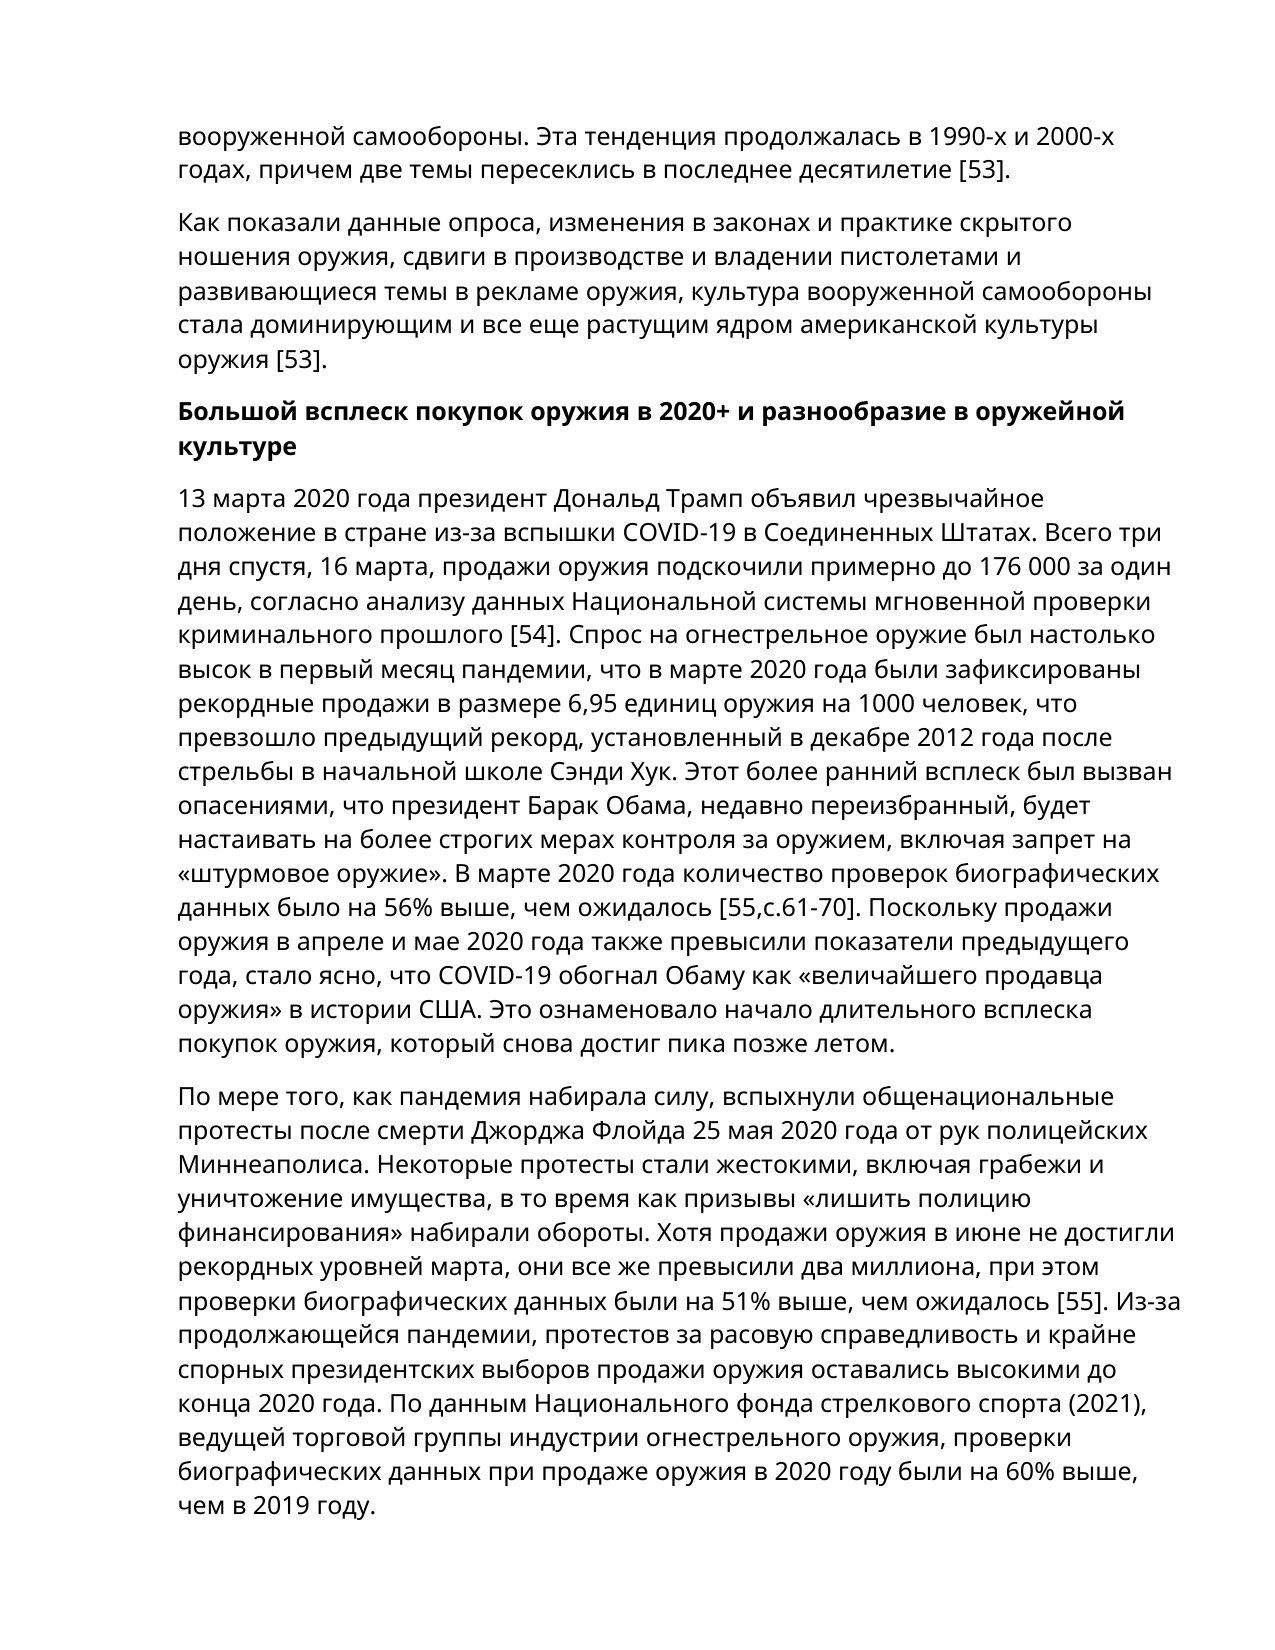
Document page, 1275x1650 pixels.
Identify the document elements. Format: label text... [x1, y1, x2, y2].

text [177, 118, 1186, 186]
text 13 марта 2020 года президент Дональд Трамп объявил чрезвычайное положение в стране из-за вспышки COVID-19 в Соединенных Штатах. Всего три дня спустя, 16 марта, продажи оружия подскочили примерно до 176 000 за один день, согласно анализу данных Национальной системы мгновенной проверки криминального прошлого [54]. Спрос на огнестрельное оружие был настолько высок в первый месяц пандемии, что в марте 2020 года были зафиксированы рекордные продажи в размере 6,95 единиц оружия на 1000 человек, что превзошло предыдущий рекорд, установленный в декабре 2012 года после стрельбы в начальной школе Сэнди Хук. Этот более ранний всплеск был вызван опасениями, что президент Барак Обама, недавно переизбранный, будет настаивать на более строгих мерах контроля за оружием, включая запрет на «штурмовое оружие». В марте 2020 года количество проверок биографических данных было на 56% выше, чем ожидалось [55,c.61-70]. Поскольку продажи оружия в апреле и мае 2020 года также превысили показатели предыдущего года, стало ясно, что COVID-19 обогнал Обаму как «величайшего продавца оружия» в истории США. Это ознаменовало начало длительного всплеска покупок оружия, который снова достиг пика позже летом. [177, 481, 1186, 1060]
text По мере того, как пандемия набирала силу, вспыхнули общенациональные протесты после смерти Джорджа Флойда 25 мая 2020 года от рук полицейских Миннеаполиса. Некоторые протесты стали жестокими, включая грабежи и уничтожение имущества, в то время как призывы «лишить полицию финансирования» набирали обороты. Хотя продажи оружия в июне не достигли рекордных уровней марта, они все же превысили два миллиона, при этом проверки биографических данных были на 51% выше, чем ожидалось [55]. Из-за продолжающейся пандемии, протестов за расовую справедливость и крайне спорных президентских выборов продажи оружия оставались высокими до конца 2020 года. По данным Национального фонда стрелкового спорта (2021), ведущей торговой группы индустрии огнестрельного оружия, проверки биографических данных при продаже оружия в 2020 году были на 60% выше, чем в 2019 году. [177, 1079, 1186, 1522]
text Большой всплеск покупок оружия в 2020+ и разнообразие в оружейной культуре [177, 394, 1186, 462]
text Как показали данные опроса, изменения в законах и практике скрытого ношения оружия, сдвиги в производстве и владении пистолетами и развивающиеся темы в рекламе оружия, культура вооруженной самообороны стала доминирующим и все еще растущим ядром американской культуры оружия [53]. [177, 205, 1186, 375]
